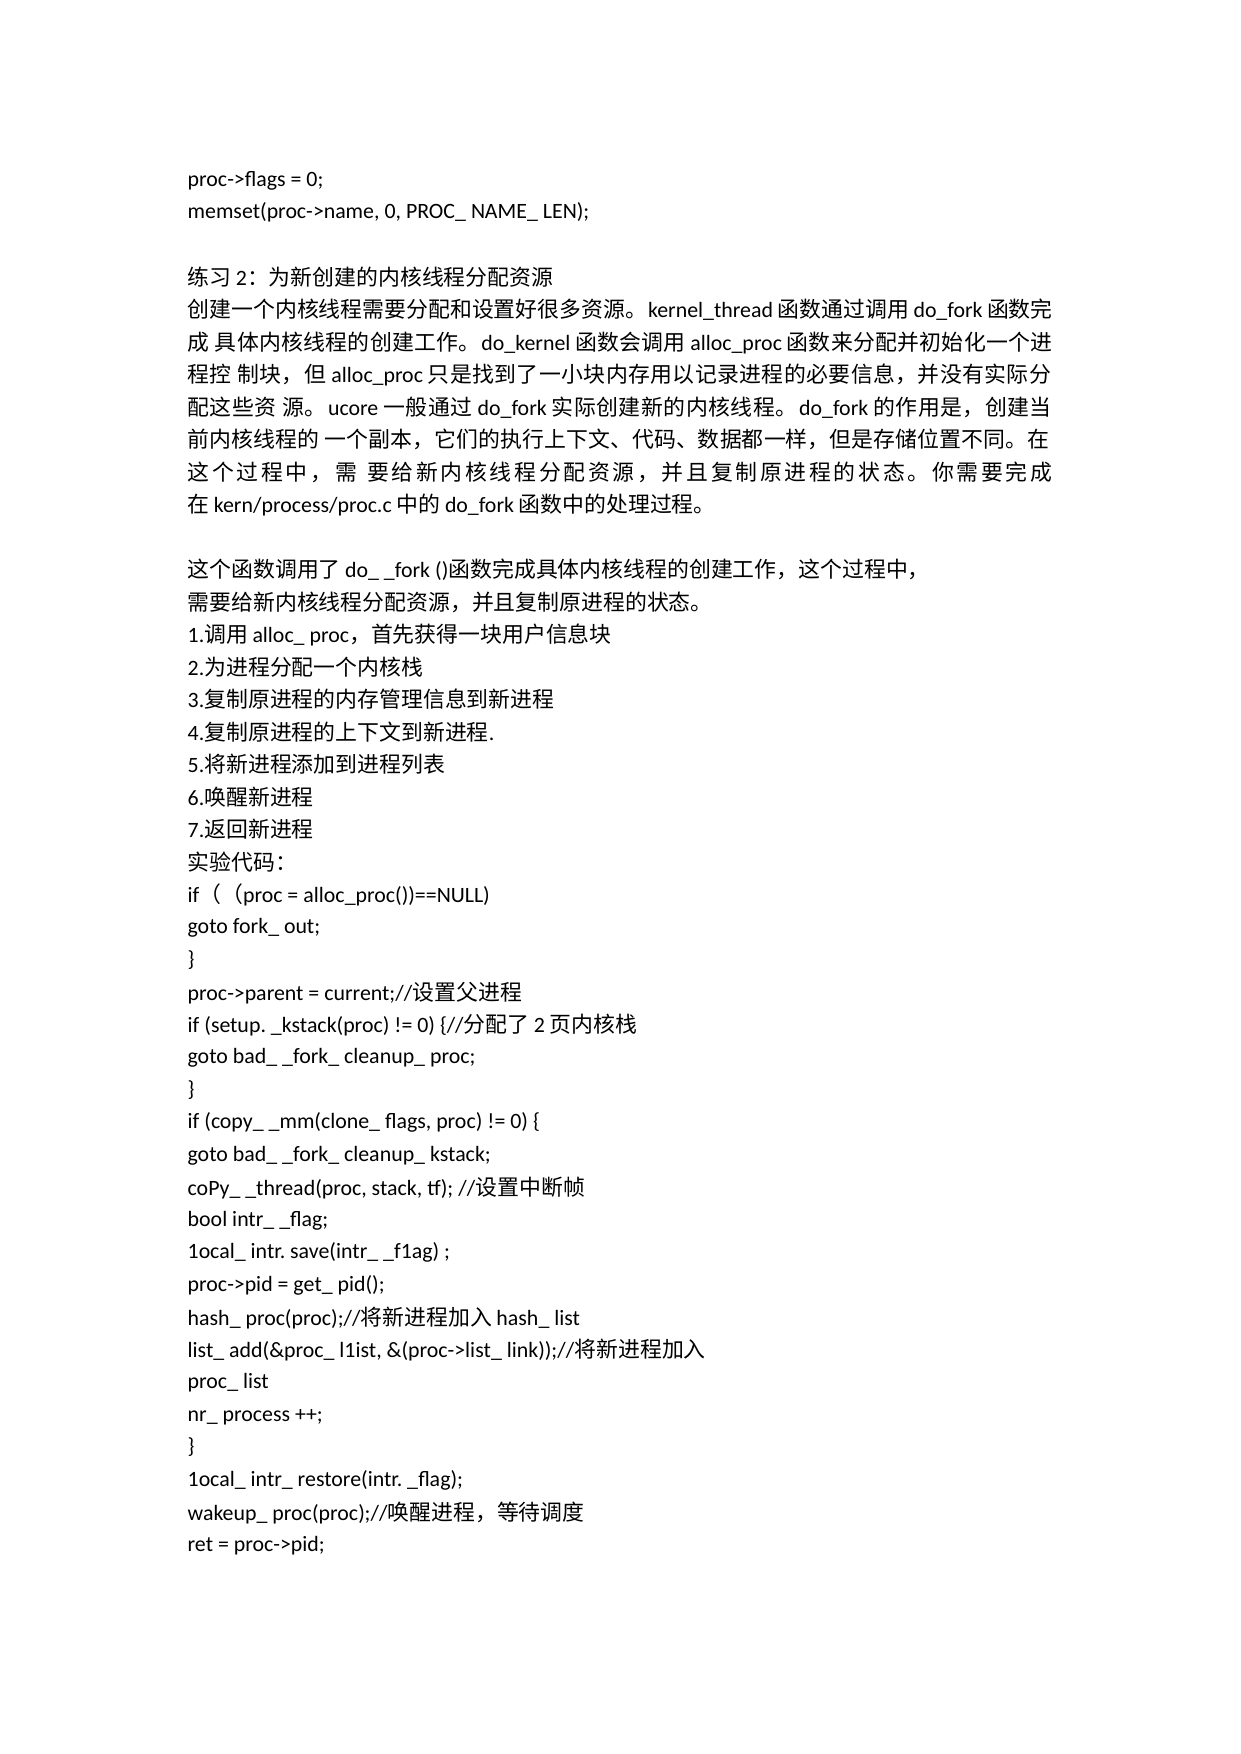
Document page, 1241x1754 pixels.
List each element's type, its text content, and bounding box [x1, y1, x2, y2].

text proc_ list [187, 1364, 1053, 1397]
text 1.调用alloc_ proc，首先获得一块用户信息块 [187, 617, 1053, 649]
text 1ocal_ intr_ restore(intr. _flag); [187, 1462, 1053, 1494]
text 3.复制原进程的内存管理信息到新进程 [187, 682, 1053, 714]
text if (setup. _kstack(proc) != 0) {//分配了2页内核栈 [187, 1007, 1053, 1039]
text coPy_ _thread(proc, stack, tf); //设置中断帧 [187, 1169, 1053, 1202]
text bool intr_ _flag; [187, 1202, 1053, 1234]
text list_ add(&proc_ l1ist, &(proc->list_ link));//将新进程加入 [187, 1332, 1053, 1364]
text 创建一个内核线程需要分配和设置好很多资源。kernel_thread函数通过调用do_fork函数完成 具体内核线程的创建工作。do_kernel函数会调用alloc_proc函数来分配并初始化一个进程控 制块，但alloc_proc只是找到了一小块内存用以记录进程的必要信息，并没有实际分配这些资 源。ucore一般通过do_fork实际创建新的内核线程。do_fork的作用是，创建当前内核线程的 一个副本，它们的执行上下文、代码、数据都一样，但是存储位置不同。在这个过程中，需 要给新内核线程分配资源，并且复制原进程的状态。你需要完成在kern/process/proc.c中的 do_fork函数中的处理过程。 [187, 292, 1053, 519]
text 2.为进程分配一个内核栈 [187, 649, 1053, 682]
text 实验代码： [187, 844, 1053, 877]
text 7.返回新进程 [187, 812, 1053, 844]
text goto fork_ out; [187, 909, 1053, 942]
text proc->pid = get_ pid(); [187, 1267, 1053, 1299]
text proc->flags = 0; [187, 162, 1053, 194]
text } [187, 1429, 1053, 1462]
text 4.复制原进程的上下文到新进程. [187, 714, 1053, 747]
text goto bad_ _fork_ cleanup_ proc; [187, 1039, 1053, 1072]
text 需要给新内核线程分配资源，并且复制原进程的状态。 [187, 584, 1053, 617]
text ret = proc->pid; [187, 1527, 1053, 1559]
text } [187, 942, 1053, 974]
text nr_ process ++; [187, 1397, 1053, 1429]
text hash_ proc(proc);//将新进程加入hash_ list [187, 1299, 1053, 1332]
text 1ocal_ intr. save(intr_ _f1ag) ; [187, 1234, 1053, 1267]
text if（（proc = alloc_proc())==NULL) [187, 877, 1053, 909]
text 这个函数调用了do_ _fork ()函数完成具体内核线程的创建工作，这个过程中， [187, 552, 1053, 584]
text proc->parent = current;//设置父进程 [187, 974, 1053, 1007]
text 练习2：为新创建的内核线程分配资源 [187, 259, 1053, 292]
text if (copy_ _mm(clone_ flags, proc) != 0) { [187, 1104, 1053, 1137]
text memset(proc->name, 0, PROC_ NAME_ LEN); [187, 194, 1053, 227]
text goto bad_ _fork_ cleanup_ kstack; [187, 1137, 1053, 1169]
text } [187, 1072, 1053, 1104]
text wakeup_ proc(proc);//唤醒进程，等待调度 [187, 1494, 1053, 1527]
text 5.将新进程添加到进程列表 [187, 747, 1053, 779]
text 6.唤醒新进程 [187, 779, 1053, 812]
